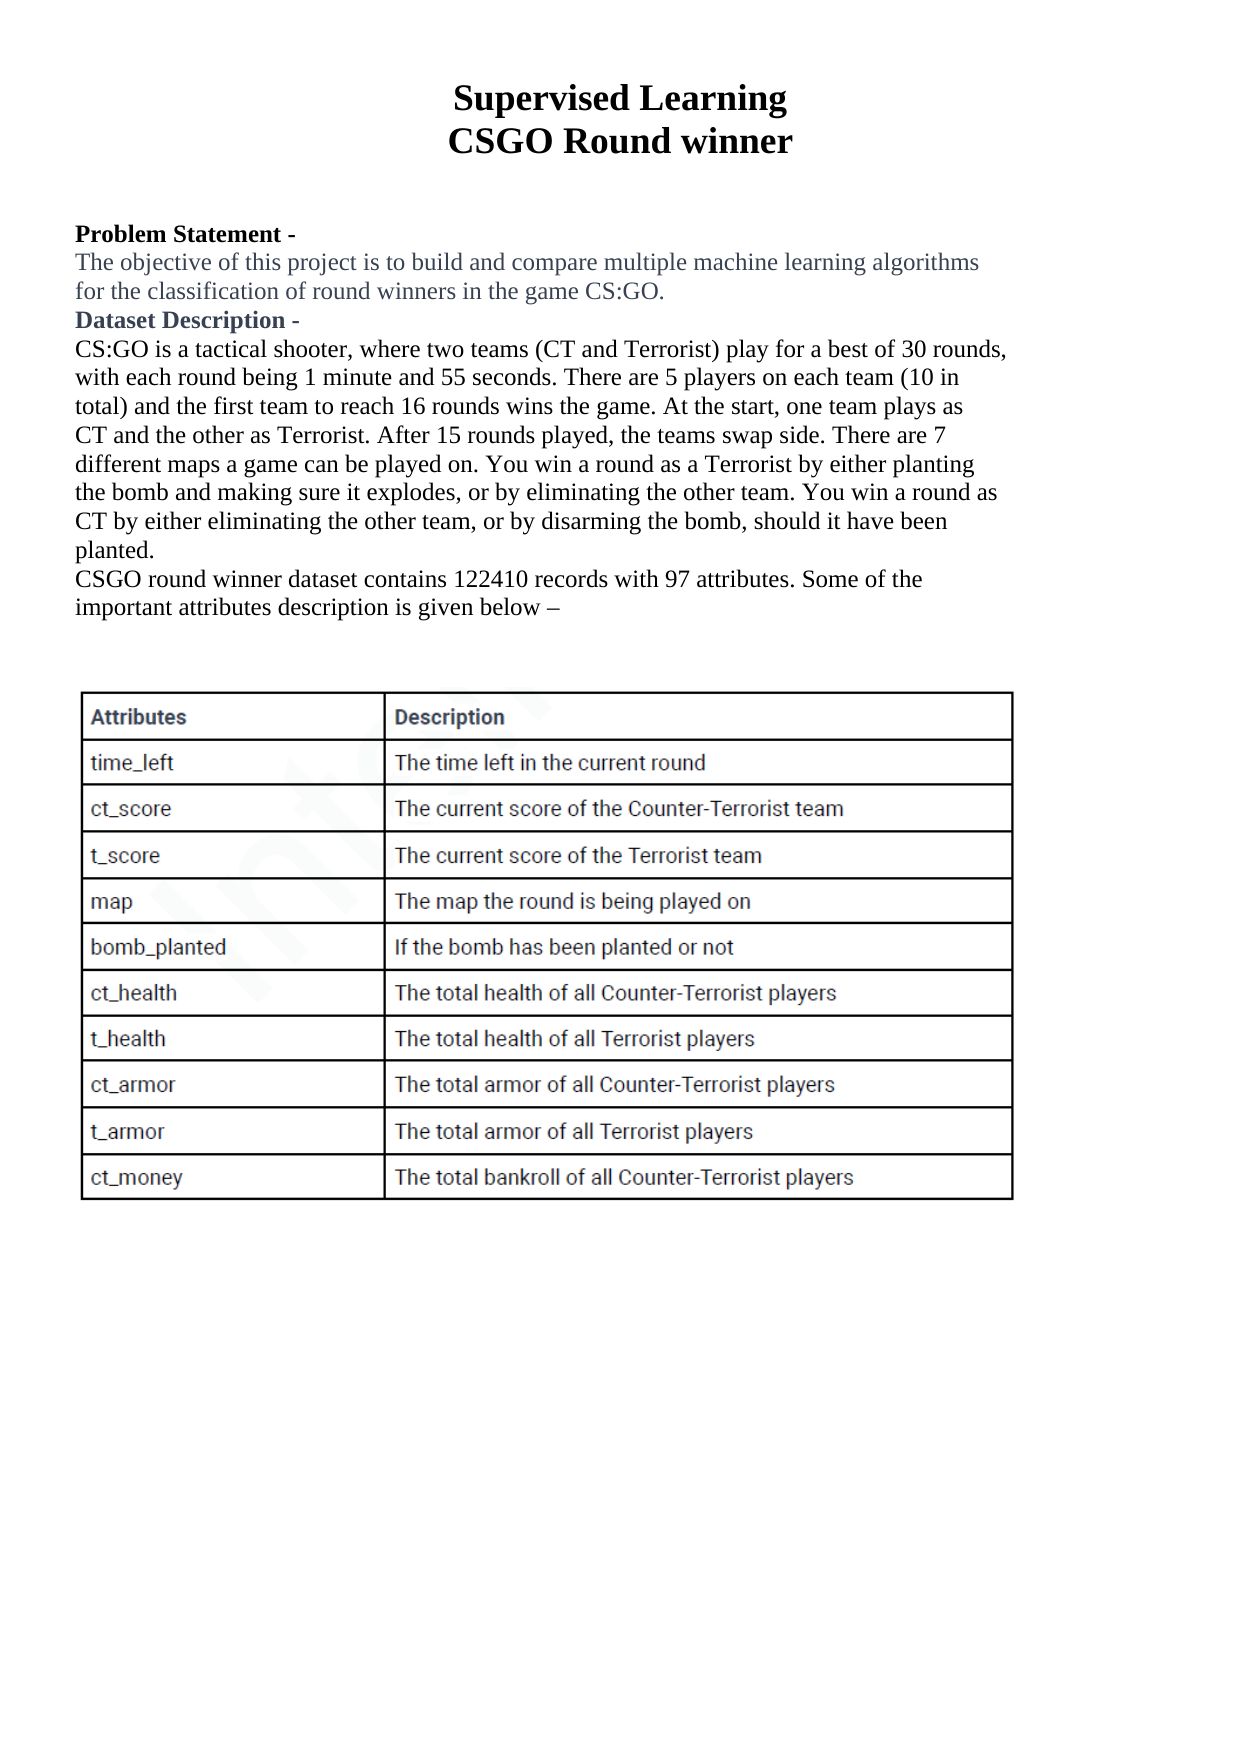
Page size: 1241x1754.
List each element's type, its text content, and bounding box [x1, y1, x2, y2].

text The objective of this project is to build and compare multiple machine learning algorithms [75, 247, 1165, 276]
text different maps a game can be played on. You win a round as a Terrorist by either planting [75, 449, 1165, 477]
text with each round being 1 minute and 55 seconds. There are 5 players on each team (10 in [75, 362, 1165, 391]
text Supervised Learning [75, 75, 1165, 118]
text CS:GO is a tactical shooter, where two teams (CT and Terrorist) play for a best of 30 rounds, [75, 334, 1165, 362]
text total) and the first team to reach 16 rounds wins the game. At the start, one team plays as [75, 391, 1165, 420]
picture [75, 687, 1016, 1206]
text CT by either eliminating the other team, or by disarming the bomb, should it have been [75, 506, 1165, 535]
text important attributes description is given below – [75, 592, 1165, 621]
text CSGO round winner dataset contains 122410 records with 97 attributes. Some of the [75, 564, 1165, 592]
text planted. [75, 535, 1165, 564]
text for the classification of round winners in the game CS:GO. [75, 276, 1165, 305]
text Dataset Description - [75, 305, 1165, 334]
text CT and the other as Terrorist. After 15 rounds played, the teams swap side. There are 7 [75, 420, 1165, 449]
text CSGO Round winner [75, 118, 1165, 161]
text the bomb and making sure it explodes, or by eliminating the other team. You win a round as [75, 477, 1165, 506]
text Problem Statement - [75, 219, 1165, 247]
